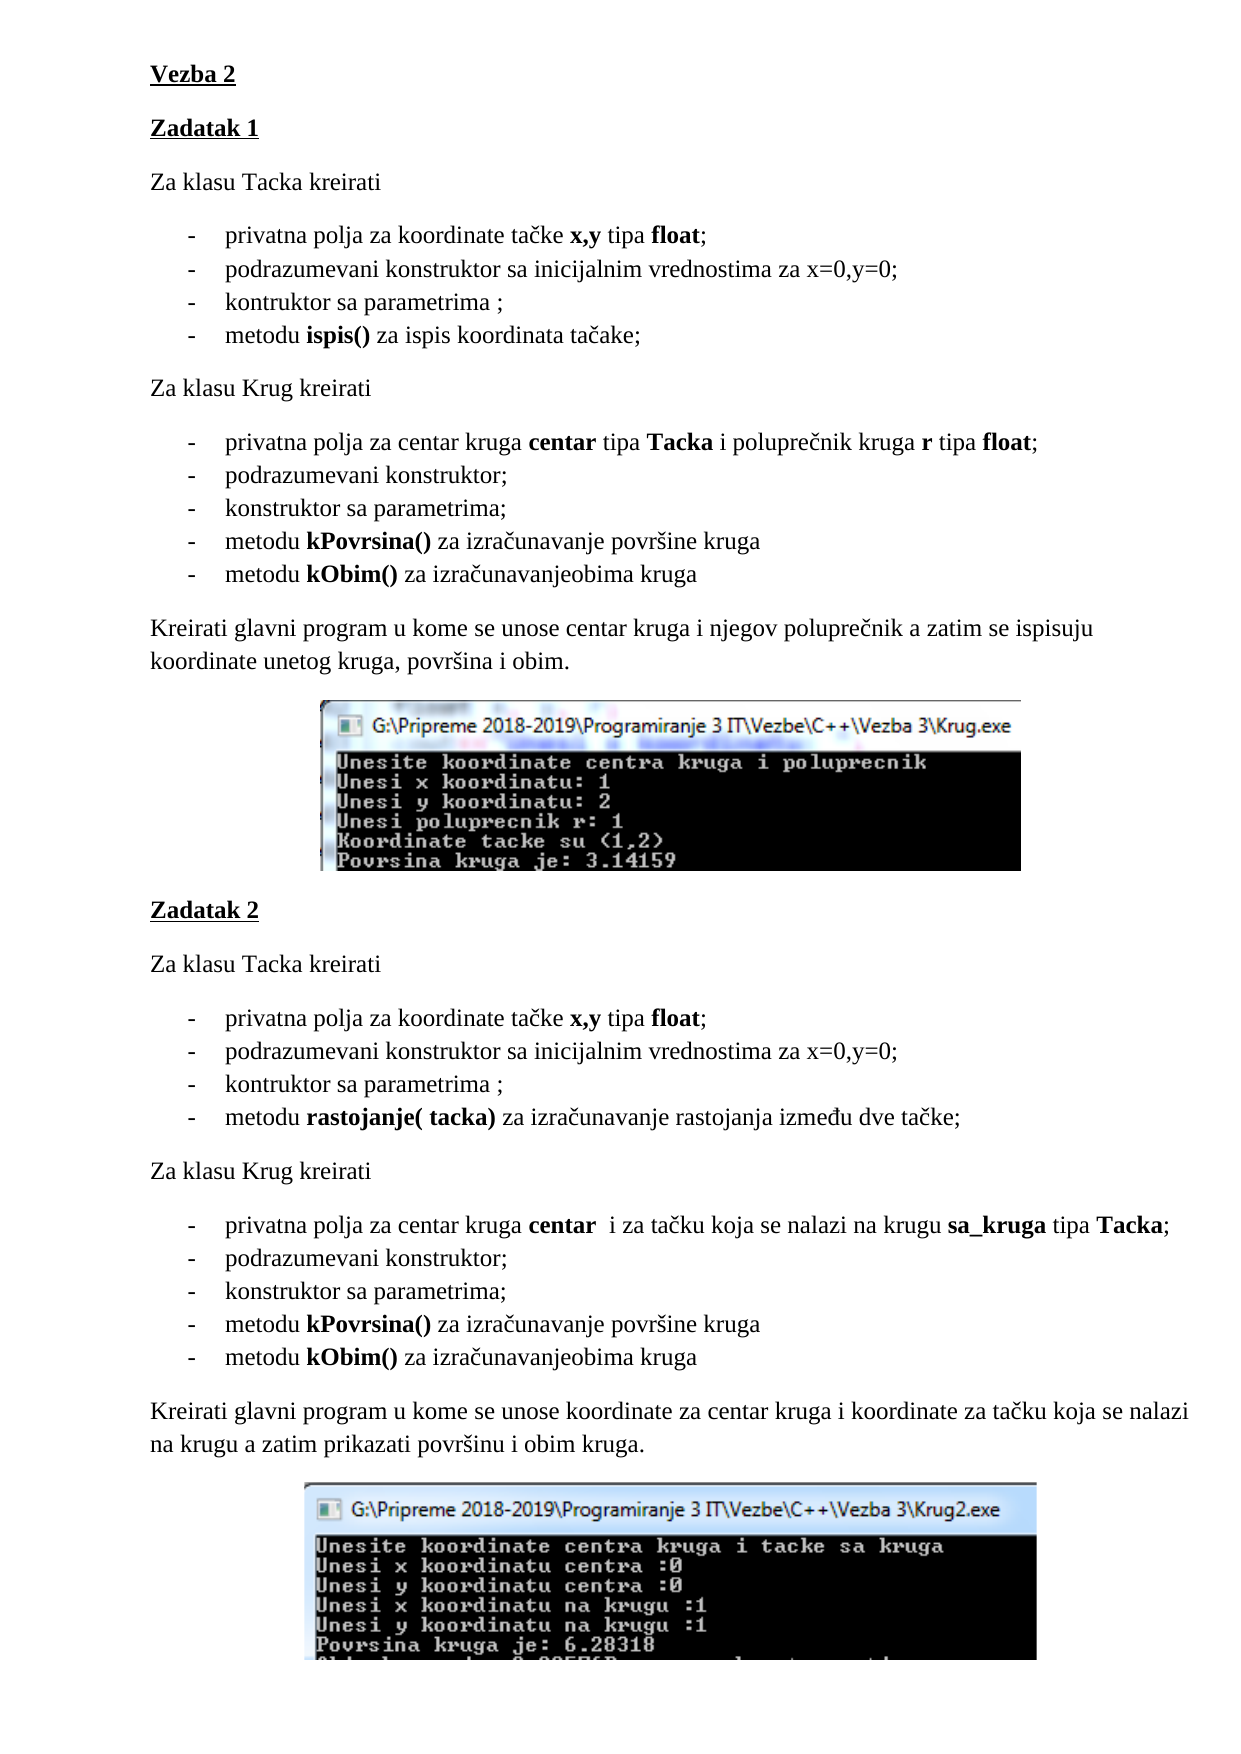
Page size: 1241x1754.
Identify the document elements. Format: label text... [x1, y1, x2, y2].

list podrazumevani konstruktor sa inicijalnim vrednostima za x=0,y=0; [187, 254, 1191, 282]
list metodu rastojanje( tacka) za izračunavanje rastojanja između dve tačke; [187, 1102, 1191, 1131]
text Za klasu Krug kreirati [150, 373, 1191, 402]
list podrazumevani konstruktor sa inicijalnim vrednostima za x=0,y=0; [187, 1036, 1191, 1065]
list podrazumevani konstruktor; [187, 460, 1191, 489]
text Za klasu Tacka kreirati [150, 167, 1191, 196]
list privatna polja za centar kruga centar i za tačku koja se nalazi na krugu sa_kruga tipa Tacka; [187, 1210, 1191, 1239]
list metodu ispis() za ispis koordinata tačake; [187, 320, 1191, 348]
text Vezba 2 [150, 59, 1191, 88]
text Za klasu Tacka kreirati [150, 949, 1191, 978]
picture [320, 700, 1021, 871]
text Za klasu Krug kreirati [150, 1156, 1191, 1185]
list metodu kPovrsina() za izračunavanje površine kruga [187, 1309, 1191, 1338]
picture [304, 1482, 1037, 1660]
list privatna polja za koordinate tačke x,y tipa float; [187, 221, 1191, 249]
list privatna polja za koordinate tačke x,y tipa float; [187, 1003, 1191, 1032]
list podrazumevani konstruktor; [187, 1243, 1191, 1272]
list privatna polja za centar kruga centar tipa Tacka i poluprečnik kruga r tipa float; [187, 427, 1191, 456]
list kontruktor sa parametrima ; [187, 287, 1191, 315]
list konstruktor sa parametrima; [187, 493, 1191, 522]
text Kreirati glavni program u kome se unose koordinate za centar kruga i koordinate za tačku koja se nalazi na krugu a zatim prikazati površinu i obim kruga. [150, 1396, 1191, 1458]
text Kreirati glavni program u kome se unose centar kruga i njegov poluprečnik a zatim se ispisuju koordinate unetog kruga, površina i obim. [150, 613, 1191, 675]
text Zadatak 1 [150, 113, 1191, 142]
list konstruktor sa parametrima; [187, 1276, 1191, 1305]
list metodu kPovrsina() za izračunavanje površine kruga [187, 526, 1191, 555]
list kontruktor sa parametrima ; [187, 1069, 1191, 1098]
list metodu kObim() za izračunavanjeobima kruga [187, 1342, 1191, 1371]
list metodu kObim() za izračunavanjeobima kruga [187, 559, 1191, 588]
text Zadatak 2 [150, 896, 1191, 924]
